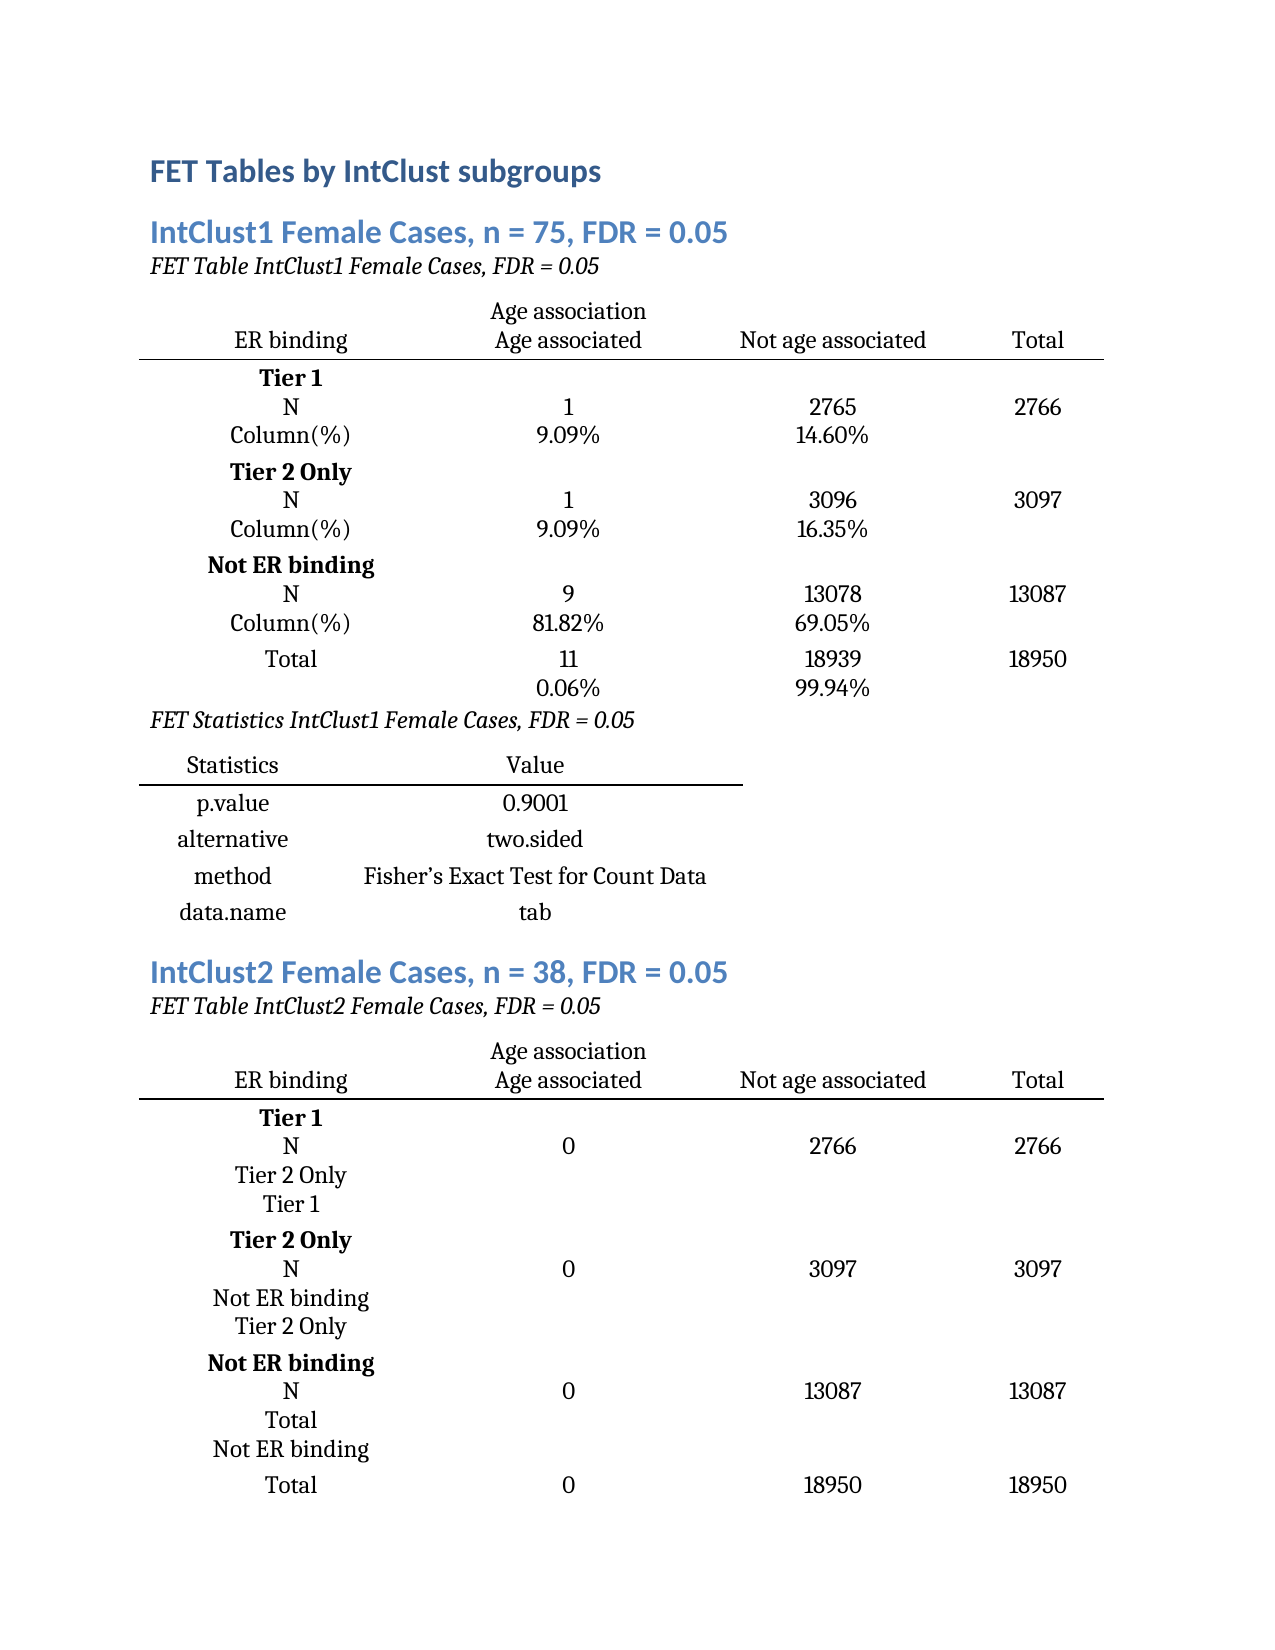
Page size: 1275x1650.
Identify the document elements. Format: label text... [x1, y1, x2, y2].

table_cell 2765 14.60% [694, 360, 972, 454]
table_cell 0 [443, 1222, 694, 1345]
table_cell 13087 [694, 1345, 972, 1467]
table_cell alternative [139, 822, 327, 858]
table_header ER binding [139, 294, 443, 358]
table_cell 3097 [972, 454, 1104, 548]
table_cell tab [327, 894, 743, 930]
subtitle FET Tables by IntClust subgroups [150, 150, 1125, 191]
text FET Table IntClust2 Female Cases, FDR = 0.05 [150, 992, 1125, 1021]
table_cell 0.9001 [327, 786, 743, 822]
table_cell 18950 [972, 641, 1104, 706]
text FET Statistics IntClust1 Female Cases, FDR = 0.05 [150, 706, 1125, 735]
table_cell 1 9.09% [443, 454, 694, 548]
table_header Age association Age associated [443, 294, 694, 358]
table_cell Tier 2 Only N Column(%) [139, 454, 443, 548]
table_cell 13087 [972, 1345, 1104, 1467]
table_cell 9 81.82% [443, 548, 694, 641]
text FET Table IntClust1 Female Cases, FDR = 0.05 [150, 252, 1125, 281]
table_cell 3097 [694, 1222, 972, 1345]
table_header Total [972, 1033, 1104, 1098]
table_cell method [139, 858, 327, 894]
table_cell 0 [443, 1345, 694, 1467]
table_cell 3097 [972, 1222, 1104, 1345]
table_cell Tier 2 Only N Not ER binding Tier 2 Only [139, 1222, 443, 1345]
table_cell 13078 69.05% [694, 548, 972, 641]
table_cell Total [139, 641, 443, 706]
subtitle IntClust2 Female Cases, n = 38, FDR = 0.05 [150, 951, 1125, 992]
table_header Not age associated [694, 294, 972, 358]
table_cell two.sided [327, 822, 743, 858]
table_cell 18950 [972, 1467, 1104, 1500]
table_cell 3096 16.35% [694, 454, 972, 548]
table_cell Not ER binding N Column(%) [139, 548, 443, 641]
table_cell Total [139, 1467, 443, 1500]
table_cell 18939 99.94% [694, 641, 972, 706]
table_header Value [327, 748, 743, 784]
table_cell 11 0.06% [443, 641, 694, 706]
table_cell Tier 1 N Tier 2 Only Tier 1 [139, 1100, 443, 1222]
table_cell 2766 [972, 1100, 1104, 1222]
table_cell 13087 [972, 548, 1104, 641]
table_cell Not ER binding N Total Not ER binding [139, 1345, 443, 1467]
table_header ER binding [139, 1033, 443, 1098]
table_cell 1 9.09% [443, 360, 694, 454]
table_header Statistics [139, 748, 327, 784]
table_cell 0 [443, 1467, 694, 1500]
table_cell 0 [443, 1100, 694, 1222]
subtitle IntClust1 Female Cases, n = 75, FDR = 0.05 [150, 212, 1125, 252]
table_cell Tier 1 N Column(%) [139, 360, 443, 454]
table_cell p.value [139, 786, 327, 822]
table_cell data.name [139, 894, 327, 930]
table_cell Fisher’s Exact Test for Count Data [327, 858, 743, 894]
table_header Not age associated [694, 1033, 972, 1098]
table_header Total [972, 294, 1104, 358]
table_cell 18950 [694, 1467, 972, 1500]
table_cell 2766 [694, 1100, 972, 1222]
table_header Age association Age associated [443, 1033, 694, 1098]
table_cell 2766 [972, 360, 1104, 454]
